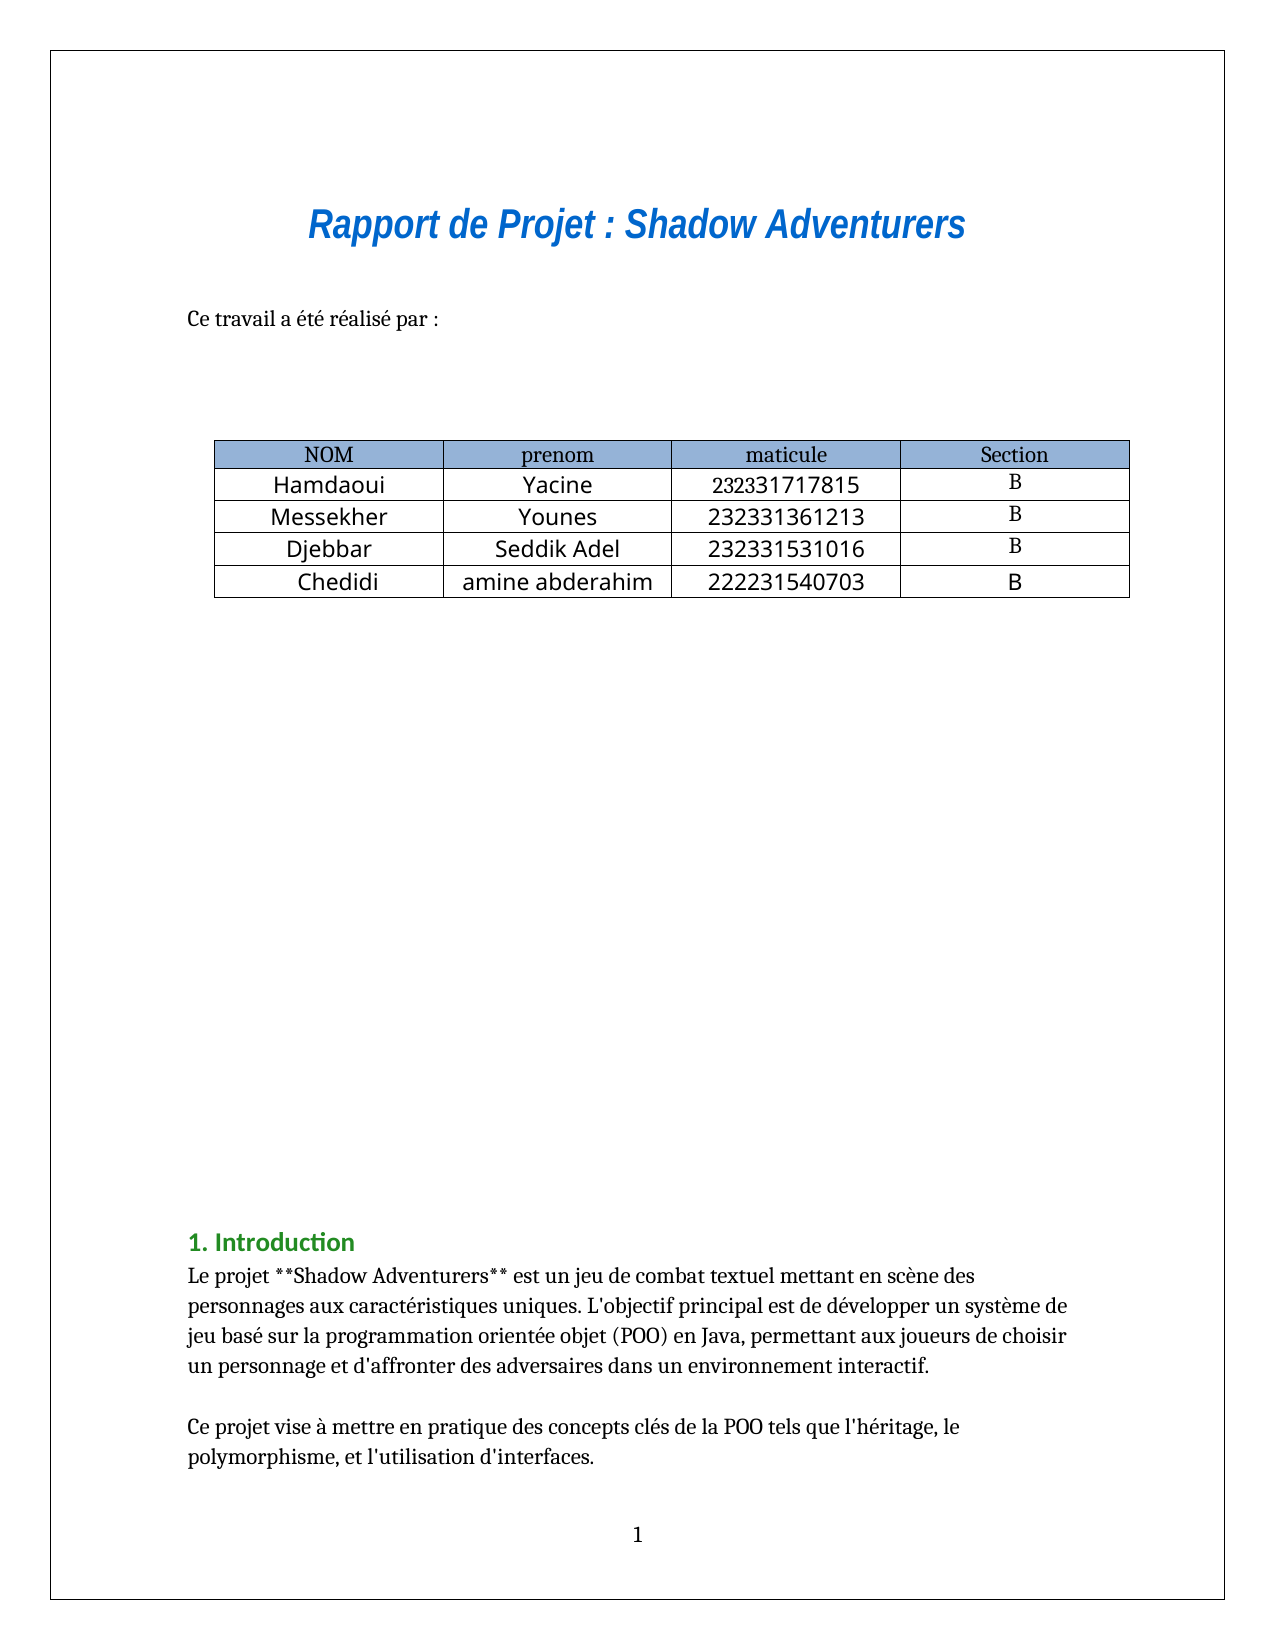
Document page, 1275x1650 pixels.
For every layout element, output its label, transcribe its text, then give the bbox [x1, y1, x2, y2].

table_cell B [901, 469, 1129, 500]
table_cell 232331361213 [672, 501, 900, 532]
table_cell Yacine [444, 469, 671, 500]
table_cell 222231540703 [672, 566, 900, 597]
table_cell B [901, 533, 1129, 564]
table_cell 232331531016 [672, 533, 900, 564]
table_header NOM [215, 441, 443, 468]
table_cell Messekher [215, 501, 443, 532]
table_cell amine abderahim [444, 566, 671, 597]
table_cell B [901, 501, 1129, 532]
table_header prenom [444, 441, 671, 468]
table_cell 232331717815 [672, 469, 900, 500]
table_cell Djebbar [215, 533, 443, 564]
table_cell Hamdaoui [215, 469, 443, 500]
table_cell B [901, 566, 1129, 597]
table_cell Chedidi [215, 566, 443, 597]
table_cell Seddik Adel [444, 533, 671, 564]
text Ce travail a été réalisé par : [187, 306, 1087, 332]
table_header maticule [672, 441, 900, 468]
subtitle 1. Introduction [187, 1225, 1087, 1258]
text Le projet **Shadow Adventurers** est un jeu de combat textuel mettant en scène des personnages aux caractéristiques uniques. L'objectif principal est de développer un système de jeu basé sur la programmation orientée objet (POO) en Java, permettant aux joueurs de choisir un personnage et d'affronter des adversaires dans un environnement interactif. Ce projet vise à mettre en pratique des concepts clés de la POO tels que l'héritage, le polymorphisme, et l'utilisation d'interfaces. [187, 1263, 1087, 1470]
table_cell Younes [444, 501, 671, 532]
table_header Section [901, 441, 1129, 468]
subtitle Rapport de Projet : Shadow Adventurers [187, 200, 1087, 248]
